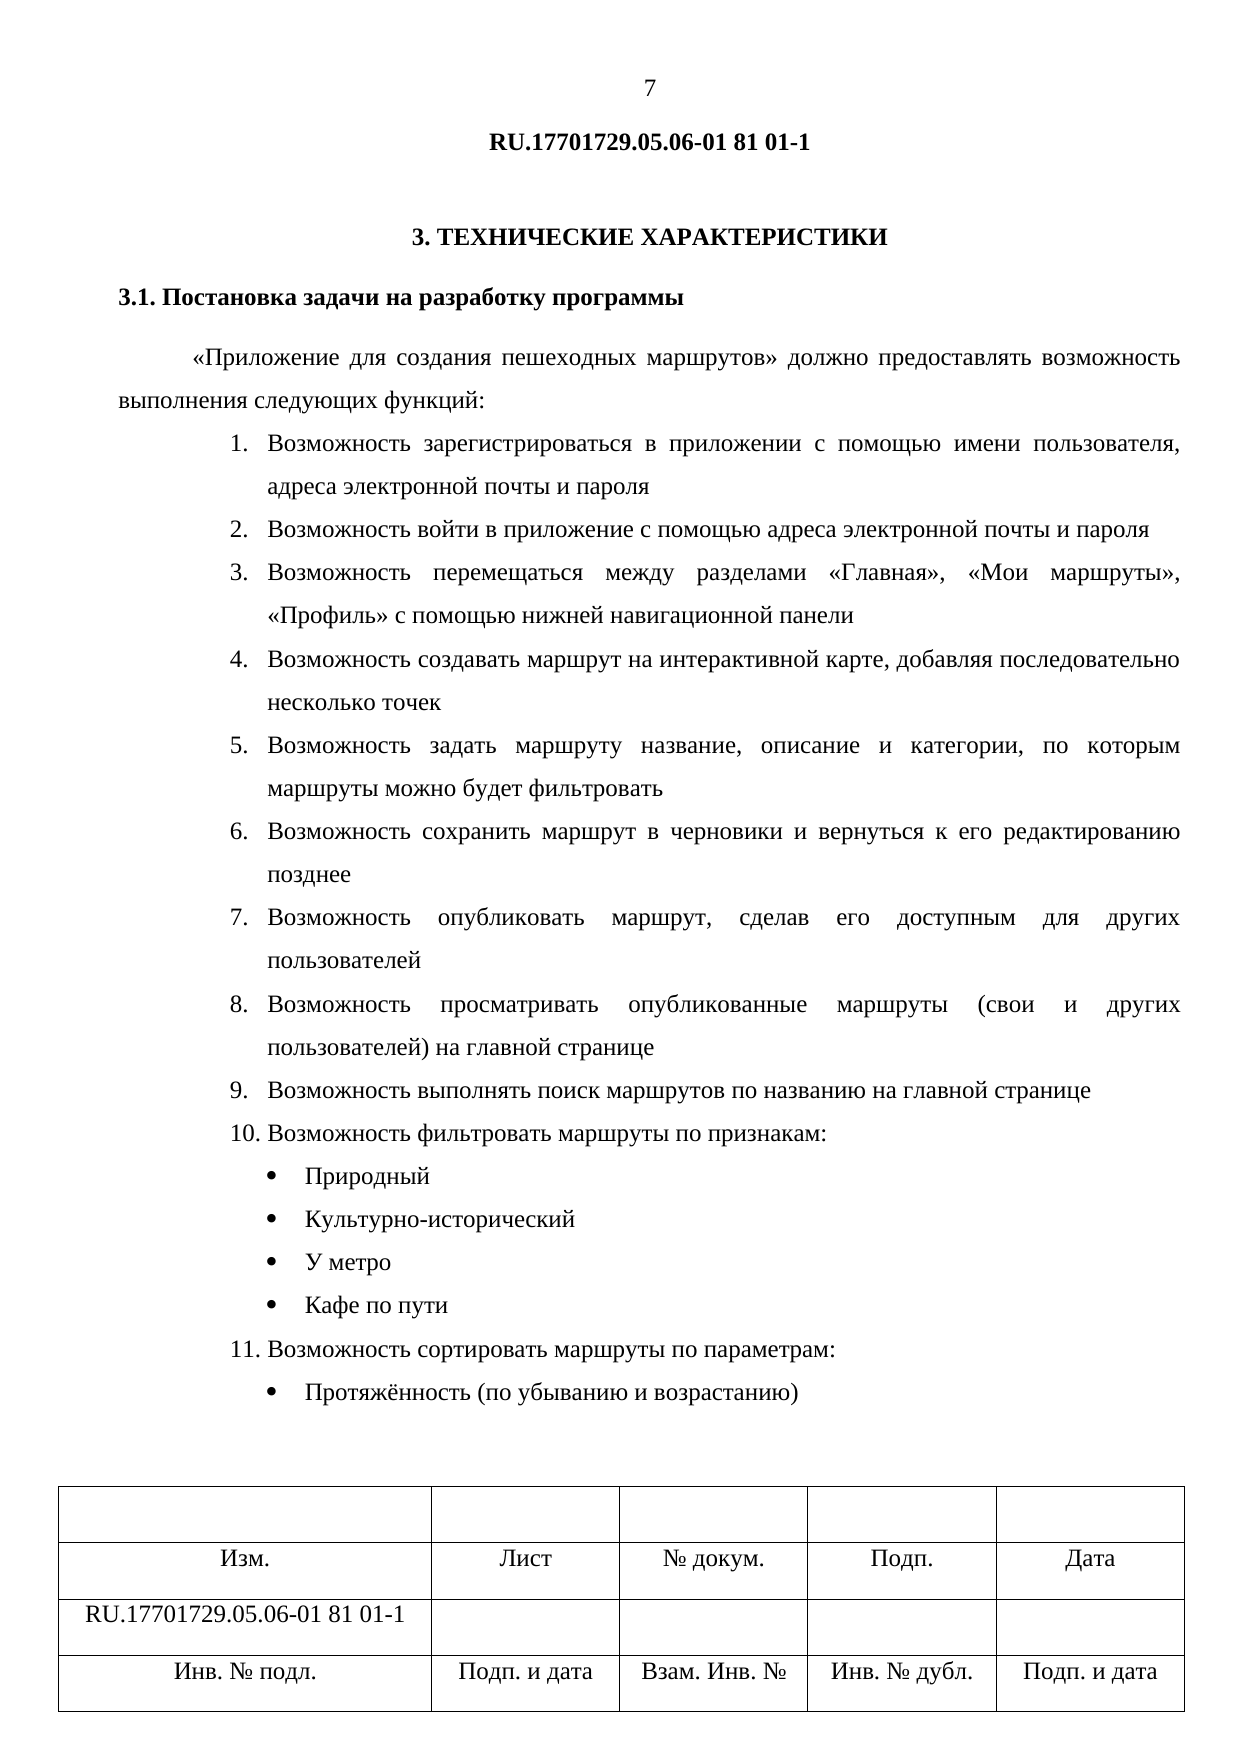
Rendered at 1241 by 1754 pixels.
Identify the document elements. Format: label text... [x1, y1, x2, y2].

list Протяжённость (по убыванию и возрастанию) [267, 1377, 1181, 1406]
list Возможность просматривать опубликованные маршруты (свои и других пользователей) на главной странице [229, 989, 1181, 1061]
list Возможность опубликовать маршрут, сделав его доступным для других пользователей [229, 902, 1181, 974]
text 3. ТЕХНИЧЕСКИЕ ХАРАКТЕРИСТИКИ [118, 222, 1181, 251]
list Культурно-исторический [267, 1204, 1181, 1233]
list Возможность сохранить маршрут в черновики и вернуться к его редактированию позднее [229, 816, 1181, 888]
list Возможность фильтровать маршруты по признакам: [229, 1118, 1181, 1147]
list Возможность создавать маршрут на интерактивной карте, добавляя последовательно несколько точек [229, 644, 1181, 716]
list Возможность перемещаться между разделами «Главная», «Мои маршруты», «Профиль» с помощью нижней навигационной панели [229, 557, 1181, 629]
list Возможность сортировать маршруты по параметрам: [229, 1334, 1181, 1362]
list Природный [267, 1161, 1181, 1190]
list Кафе по пути [267, 1291, 1181, 1319]
list Возможность зарегистрироваться в приложении с помощью имени пользователя, адреса электронной почты и пароля [229, 428, 1181, 500]
list Возможность войти в приложение с помощью адреса электронной почты и пароля [229, 514, 1181, 543]
list Возможность выполнять поиск маршрутов по названию на главной странице [229, 1075, 1181, 1104]
list У метро [267, 1247, 1181, 1276]
text «Приложение для создания пешеходных маршрутов» должно предоставлять возможность выполнения следующих функций: [118, 342, 1181, 414]
text 3.1. Постановка задачи на разработку программы [118, 282, 1181, 311]
list Возможность задать маршруту название, описание и категории, по которым маршруты можно будет фильтровать [229, 730, 1181, 802]
